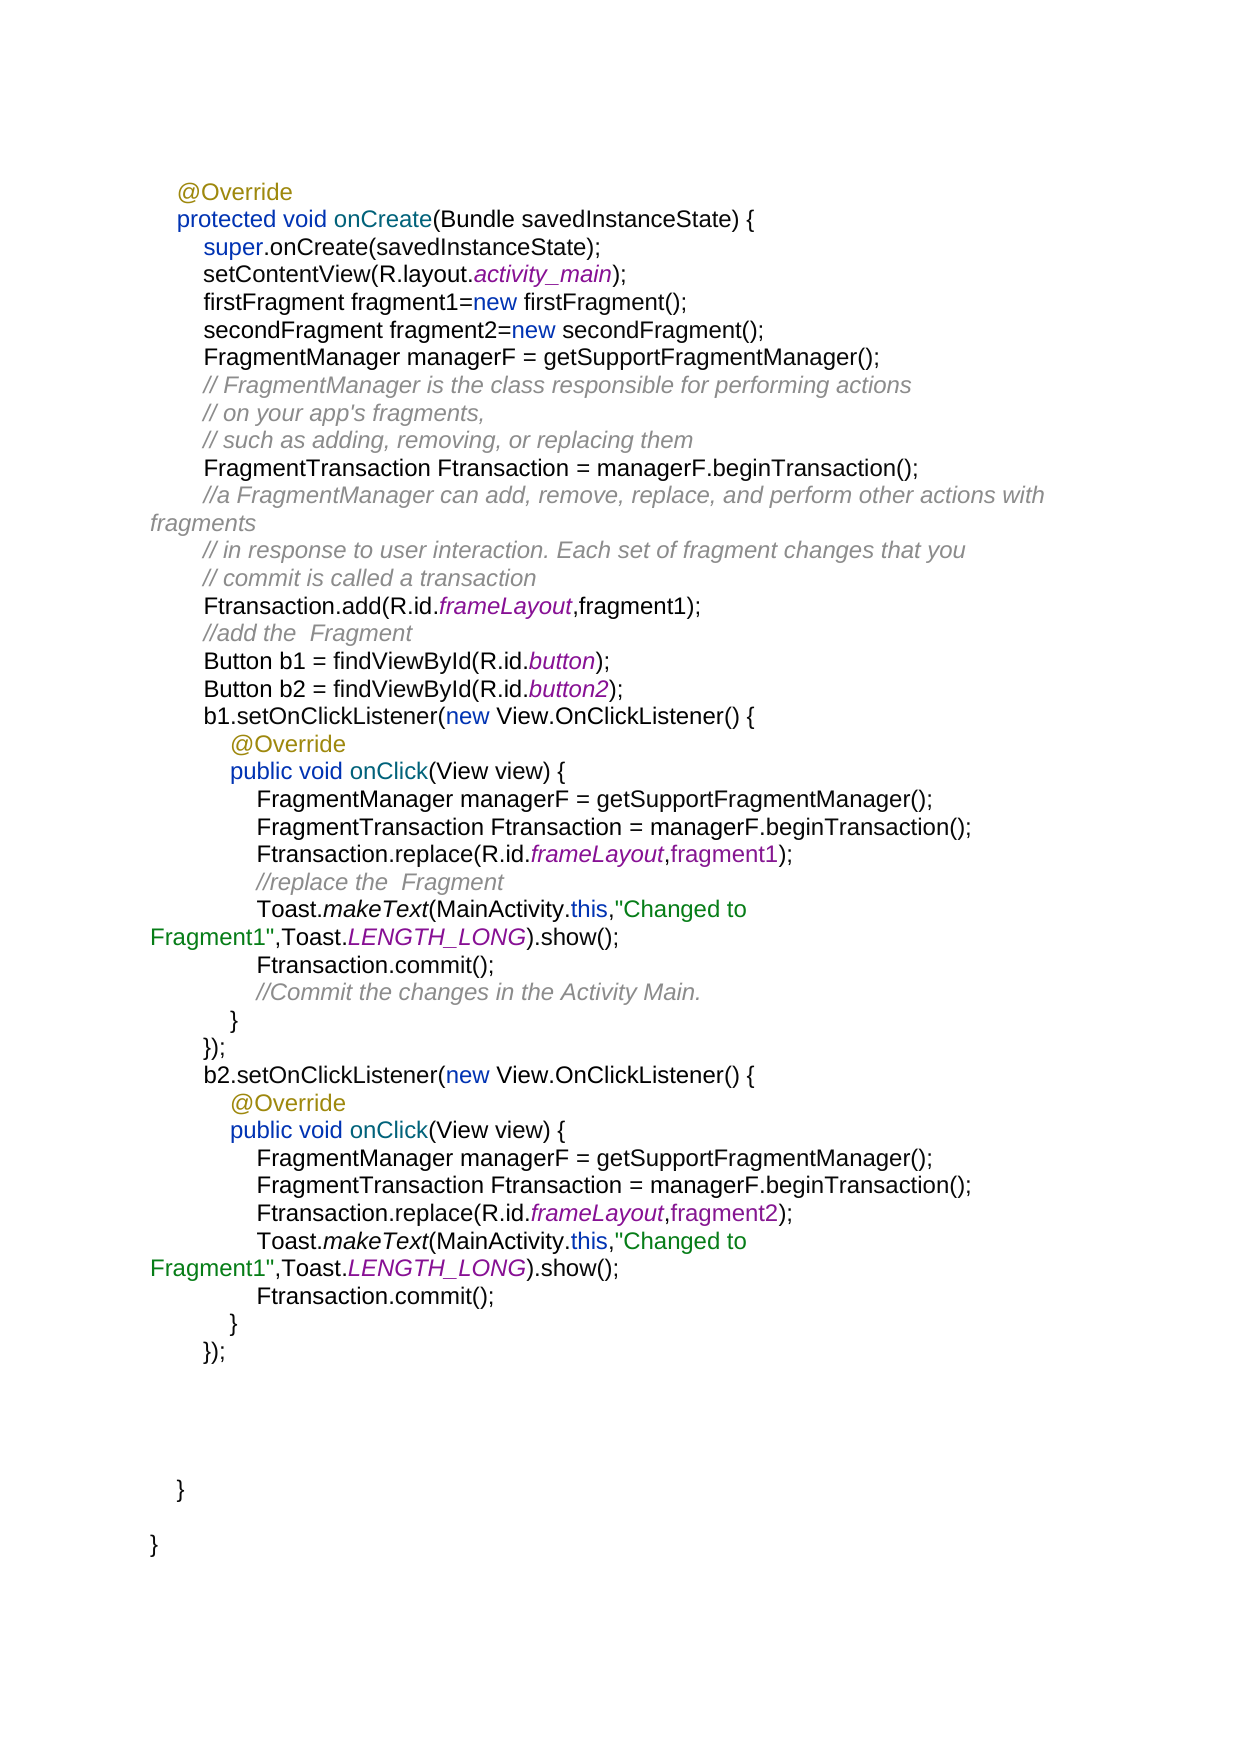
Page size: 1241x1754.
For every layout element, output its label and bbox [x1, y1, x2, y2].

text [150, 150, 1090, 1558]
